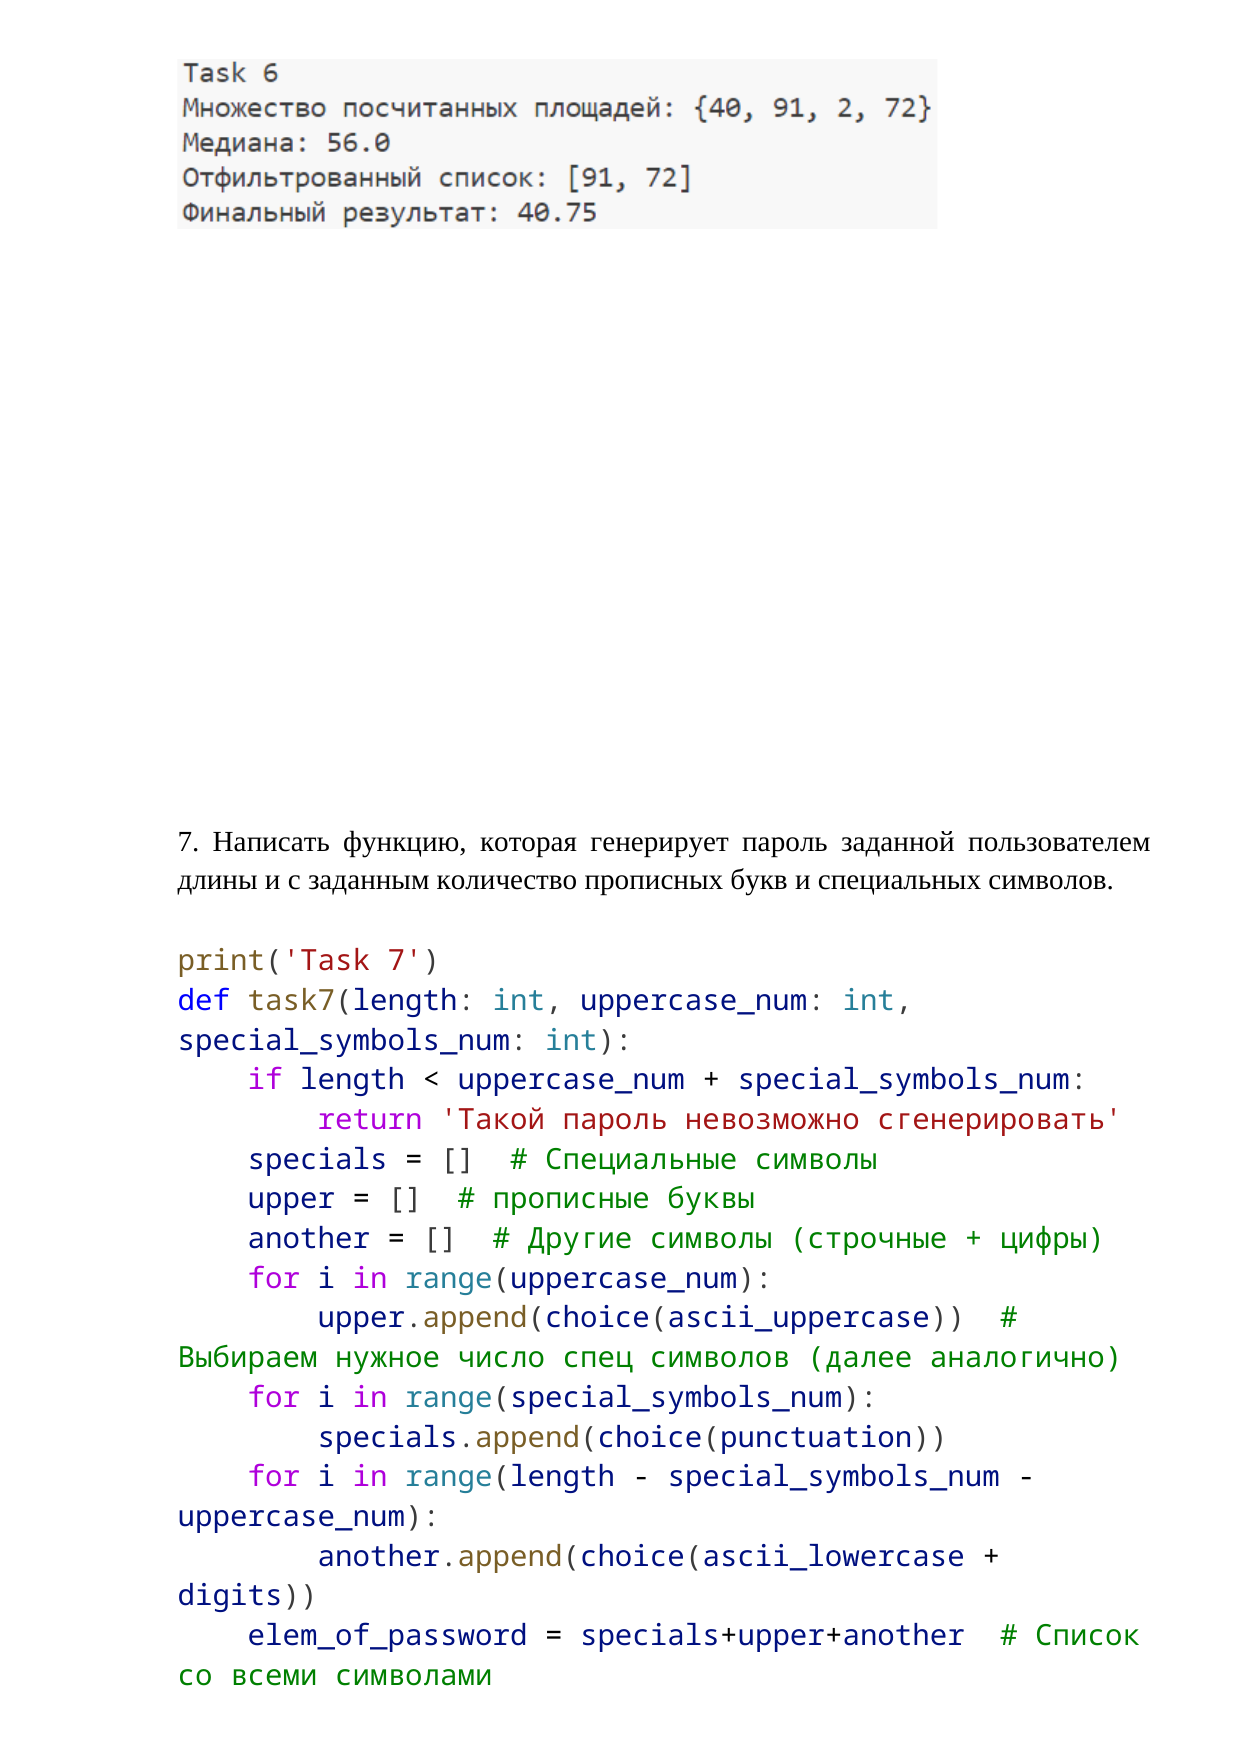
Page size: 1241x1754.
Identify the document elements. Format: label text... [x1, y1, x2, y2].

text 7. Написать функцию, которая генерирует пароль заданной пользователем длины и с заданным количество прописных букв и специальных символов. [177, 824, 1152, 896]
text print('Task 7') [177, 939, 1152, 979]
text upper.append(choice(ascii_uppercase)) # Выбираем нужное число спец символов (далее аналогично) [177, 1297, 1152, 1376]
text another.append(choice(ascii_lowercase + digits)) [177, 1535, 1152, 1614]
text for i in range(uppercase_num): [177, 1257, 1152, 1297]
text specials.append(choice(punctuation)) [177, 1416, 1152, 1456]
text if length < uppercase_num + special_symbols_num: [177, 1059, 1152, 1098]
text def task7(length: int, uppercase_num: int, special_symbols_num: int): [177, 979, 1152, 1059]
text return 'Такой пароль невозможно сгенерировать' [177, 1098, 1152, 1138]
text for i in range(special_symbols_num): [177, 1376, 1152, 1416]
text for i in range(length - special_symbols_num - uppercase_num): [177, 1456, 1152, 1535]
text elem_of_password = specials+upper+another # Список со всеми символами [177, 1614, 1152, 1694]
text another = [] # Другие символы (строчные + цифры) [177, 1217, 1152, 1257]
text upper = [] # прописные буквы [177, 1178, 1152, 1217]
text specials = [] # Специальные символы [177, 1138, 1152, 1178]
picture [177, 59, 938, 229]
